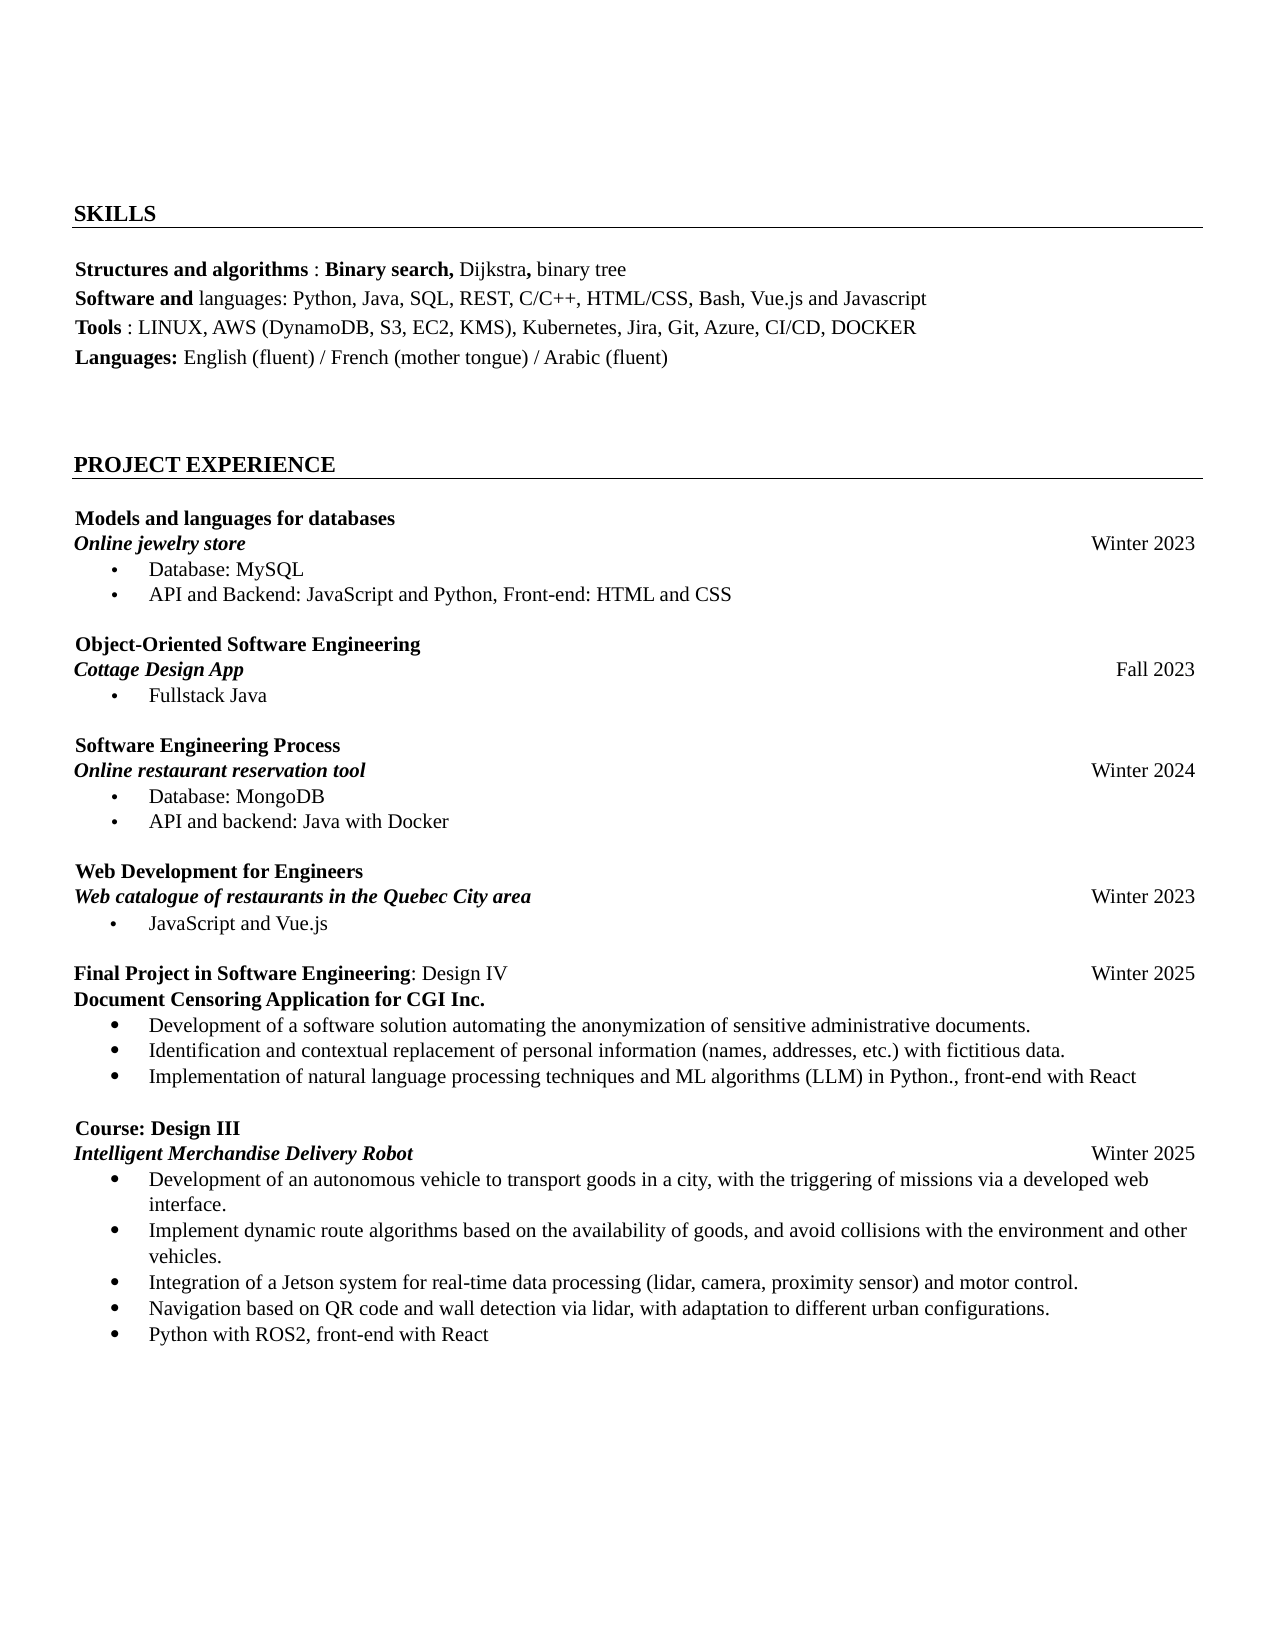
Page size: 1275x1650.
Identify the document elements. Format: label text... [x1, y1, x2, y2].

list API and Backend: JavaScript and Python, Front-end: HTML and CSS [111, 582, 1200, 606]
text Languages: English (fluent) / French (mother tongue) / Arabic (fluent) [75, 345, 1042, 369]
text Tools : LINUX, AWS (DynamoDB, S3, EC2, KMS), Kubernetes, Jira, Git, Azure, CI/CD, DOCKER [75, 315, 1042, 339]
list Database: MongoDB [111, 784, 1200, 808]
text Final Project in Software Engineering: Design IV Winter 2025 [73, 961, 1200, 985]
list Fullstack Java [111, 683, 1200, 707]
text Models and languages for databases [75, 505, 1200, 529]
text Web Development for Engineers [75, 859, 1200, 883]
text Software Engineering Process [75, 733, 1200, 757]
subtitle SKILLS [73, 200, 1011, 227]
list Implementation of natural language processing techniques and ML algorithms (LLM) in Python., front-end with React [111, 1064, 1200, 1088]
text Structures and algorithms : Binary search, Dijkstra, binary tree [75, 257, 1200, 281]
text Intelligent Merchandise Delivery Robot Winter 2025 [73, 1141, 1200, 1164]
list Development of an autonomous vehicle to transport goods in a city, with the triggering of missions via a developed web interface. [111, 1166, 1200, 1216]
list API and backend: Java with Docker [111, 809, 1200, 833]
list Python with ROS2, front-end with React [111, 1322, 1200, 1346]
text Web catalogue of restaurants in the Quebec City area Winter 2023 [73, 884, 1200, 908]
text Document Censoring Application for CGI Inc. [73, 987, 1200, 1011]
text Online jewelry store Winter 2023 [73, 531, 1200, 554]
subtitle PROJECT EXPERIENCE [73, 451, 1011, 477]
text Object-Oriented Software Engineering [75, 632, 1200, 656]
text Online restaurant reservation tool Winter 2024 [73, 758, 1200, 782]
list Integration of a Jetson system for real-time data processing (lidar, camera, proximity sensor) and motor control. [111, 1270, 1200, 1294]
list JavaScript and Vue.js [110, 910, 1200, 934]
list Development of a software solution automating the anonymization of sensitive administrative documents. [111, 1012, 1200, 1037]
text Cottage Design App Fall 2023 [73, 657, 1200, 681]
list Implement dynamic route algorithms based on the availability of goods, and avoid collisions with the environment and other vehicles. [111, 1218, 1200, 1268]
list Navigation based on QR code and wall detection via lidar, with adaptation to different urban configurations. [111, 1296, 1200, 1320]
text Software and languages: Python, Java, SQL, REST, C/C++, HTML/CSS, Bash, Vue.js and Javascript [75, 286, 1042, 309]
list Database: MySQL [111, 556, 1200, 581]
text Course: Design III [75, 1115, 1200, 1139]
list Identification and contextual replacement of personal information (names, addresses, etc.) with fictitious data. [111, 1038, 1200, 1062]
